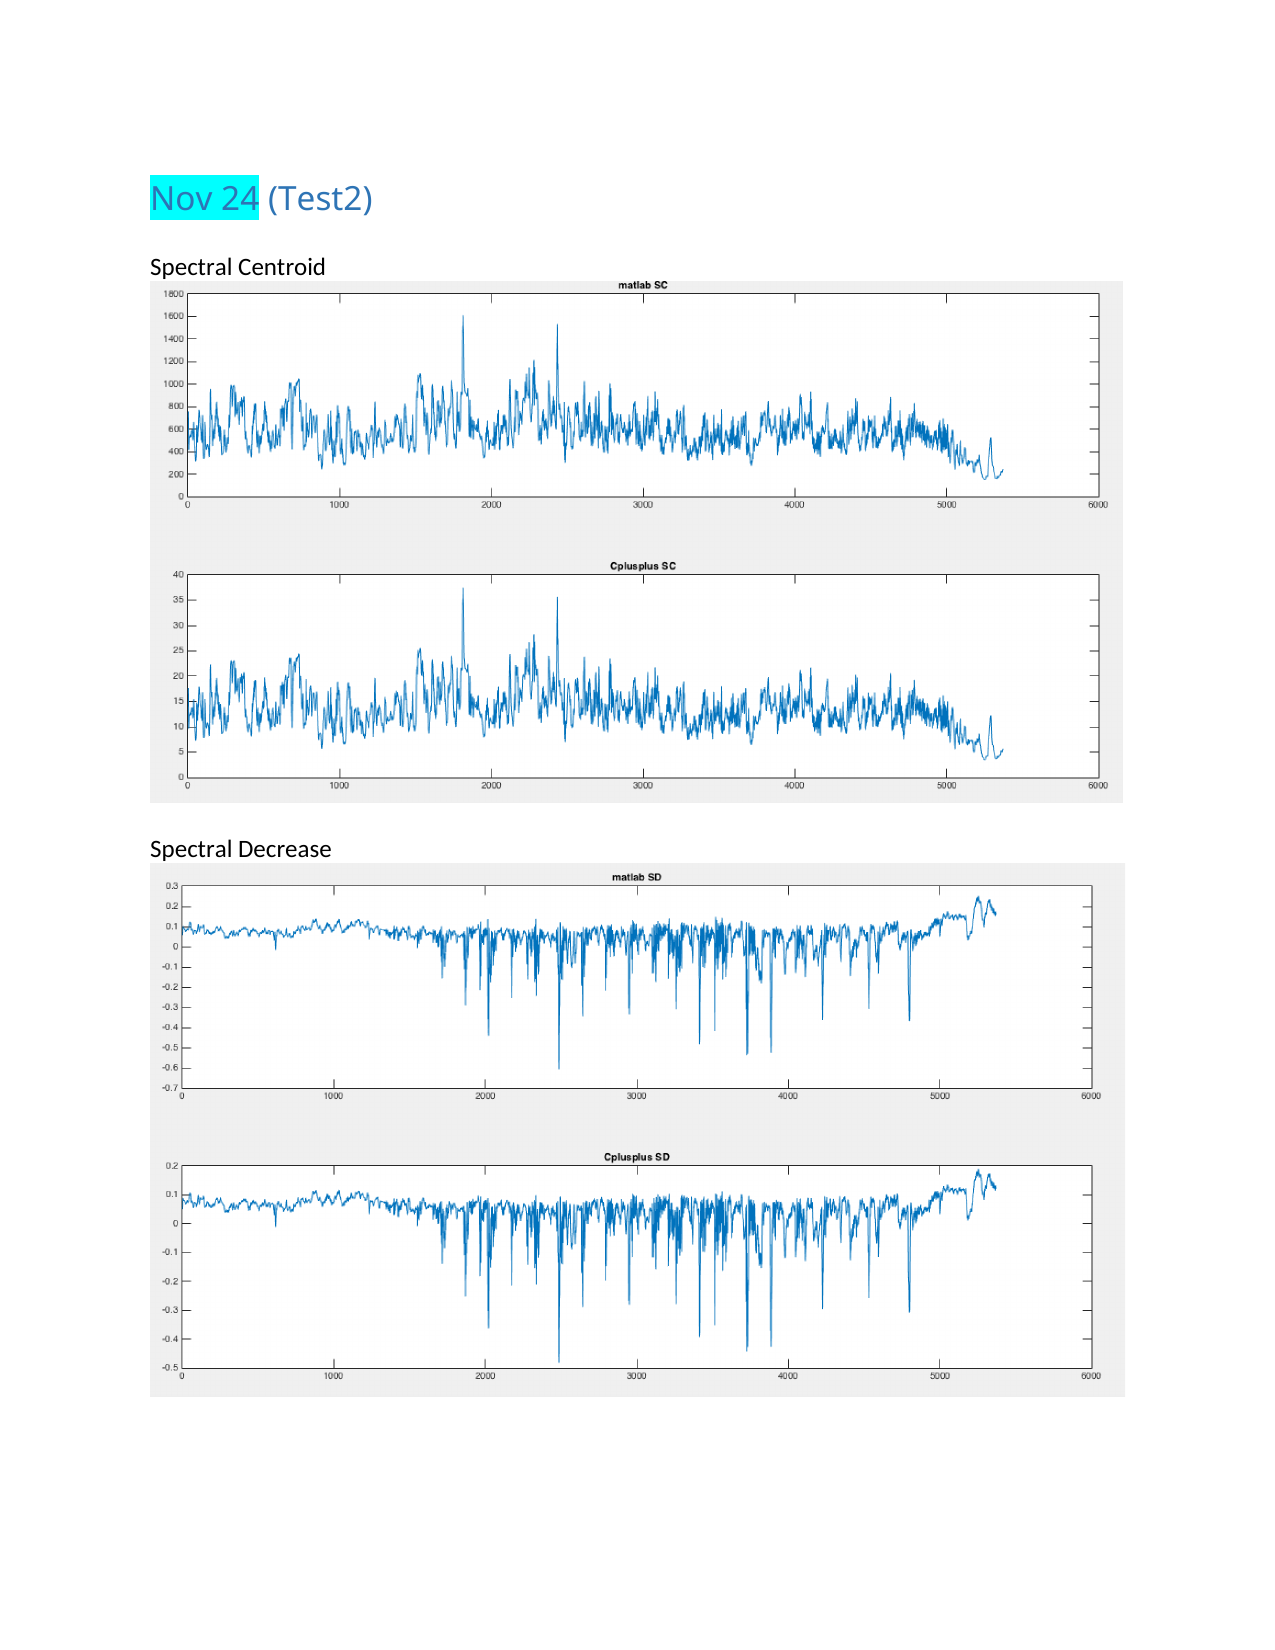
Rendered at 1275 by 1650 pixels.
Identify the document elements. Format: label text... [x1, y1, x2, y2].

text Spectral Centroid [150, 251, 1125, 281]
text Spectral Decrease [150, 833, 1125, 863]
subtitle Nov 24 (Test2) [259, 175, 1125, 220]
picture [150, 863, 1125, 1397]
picture [150, 281, 1123, 803]
